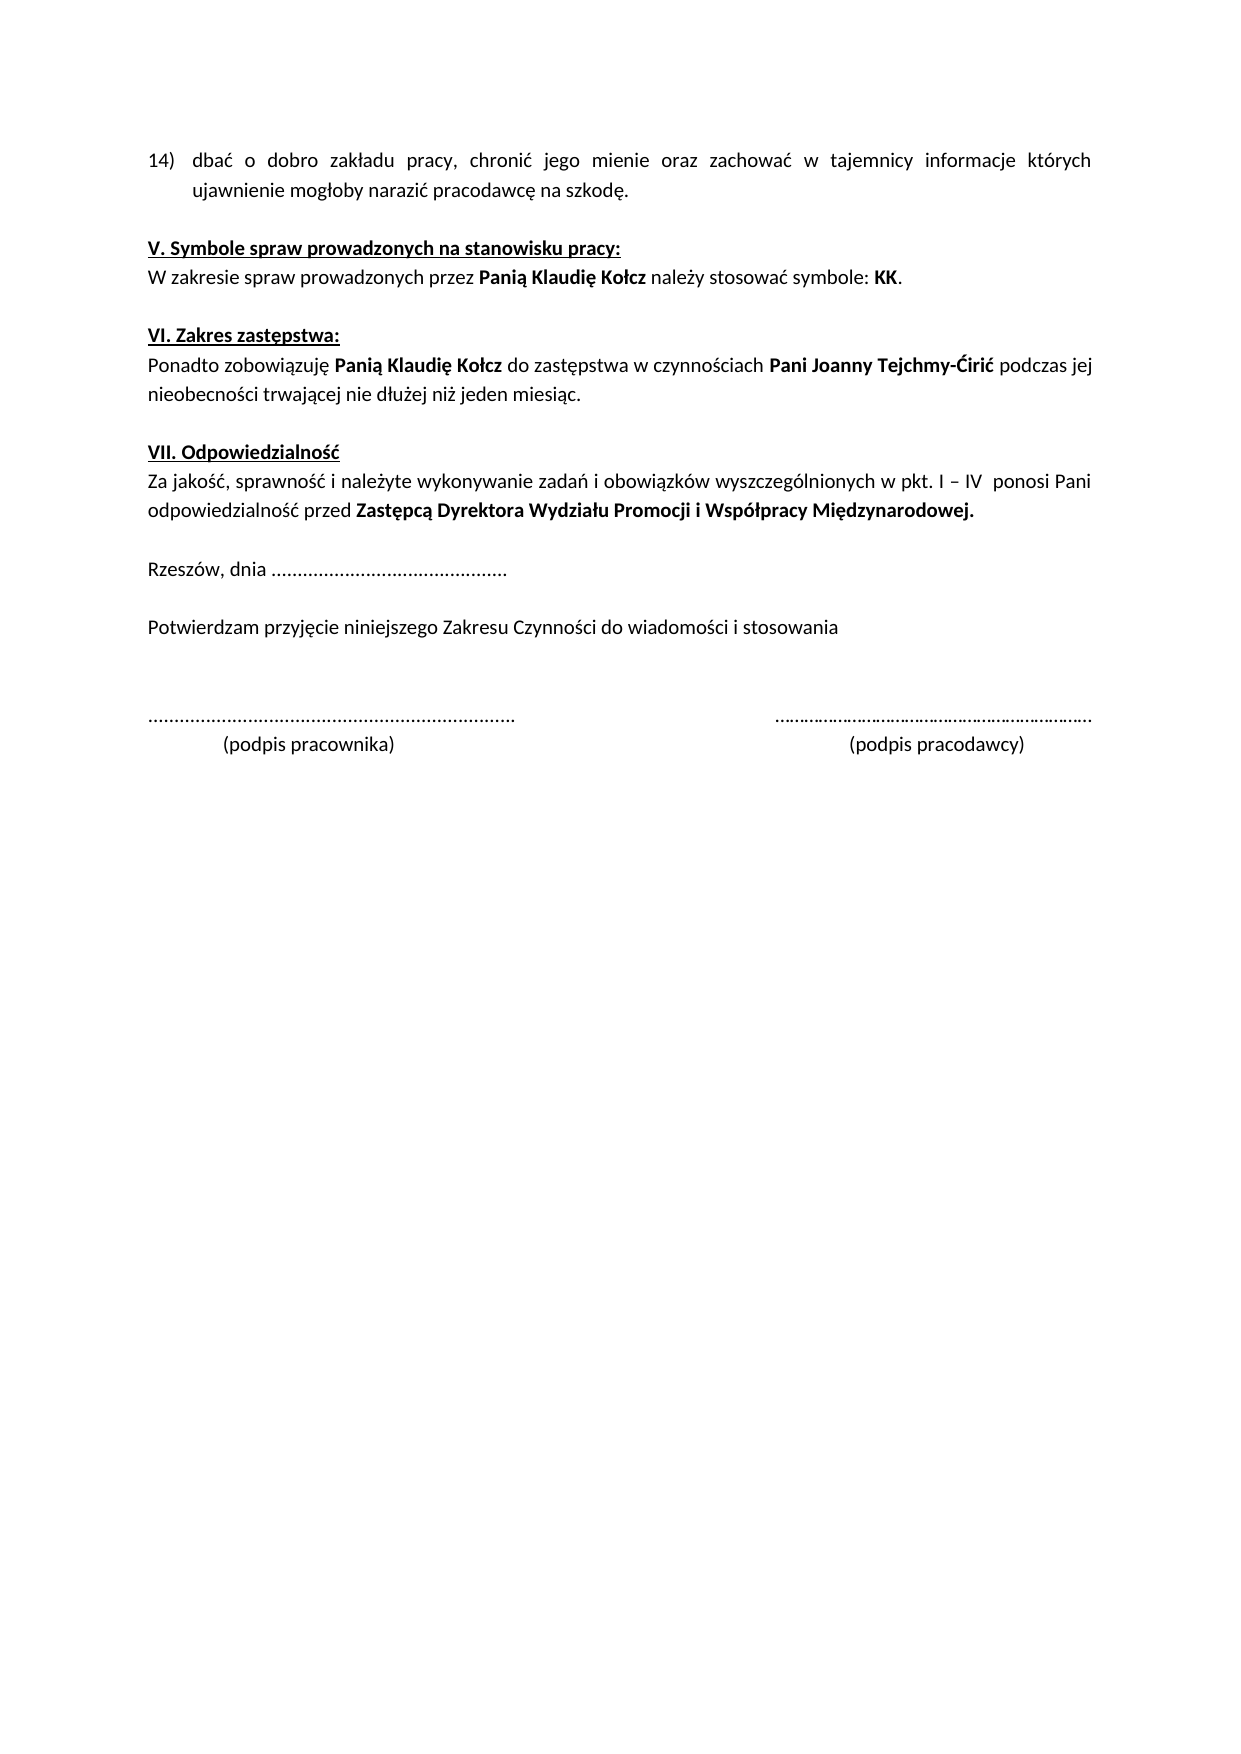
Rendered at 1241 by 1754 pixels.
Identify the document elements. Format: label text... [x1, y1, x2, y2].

list dbać o dobro zakładu pracy, chronić jego mienie oraz zachować w tajemnicy informacje których ujawnienie mogłoby narazić pracodawcę na szkodę. [148, 148, 1093, 202]
text VI. Zakres zastępstwa: [148, 323, 1093, 348]
text VII. Odpowiedzialność [148, 439, 1093, 465]
text W zakresie spraw prowadzonych przez Panią Klaudię Kołcz należy stosować symbole: KK. [148, 264, 1093, 290]
text Za jakość, sprawność i należyte wykonywanie zadań i obowiązków wyszczególnionych w pkt. I – IV ponosi Pani odpowiedzialność przed Zastępcą Dyrektora Wydziału Promocji i Współpracy Międzynarodowej. [148, 468, 1093, 523]
text Ponadto zobowiązuję Panią Klaudię Kołcz do zastępstwa w czynnościach Pani Joanny Tejchmy-Ćirić podczas jej nieobecności trwającej nie dłużej niż jeden miesiąc. [148, 352, 1093, 406]
text Rzeszów, dnia ............................................. [148, 556, 1093, 581]
text (podpis pracownika) (podpis pracodawcy) [148, 731, 1093, 756]
text ...................................................................... ………………………………………………………… [148, 702, 1093, 727]
text V. Symbole spraw prowadzonych na stanowisku pracy: [148, 235, 1093, 261]
text Potwierdzam przyjęcie niniejszego Zakresu Czynności do wiadomości i stosowania [148, 614, 1093, 640]
